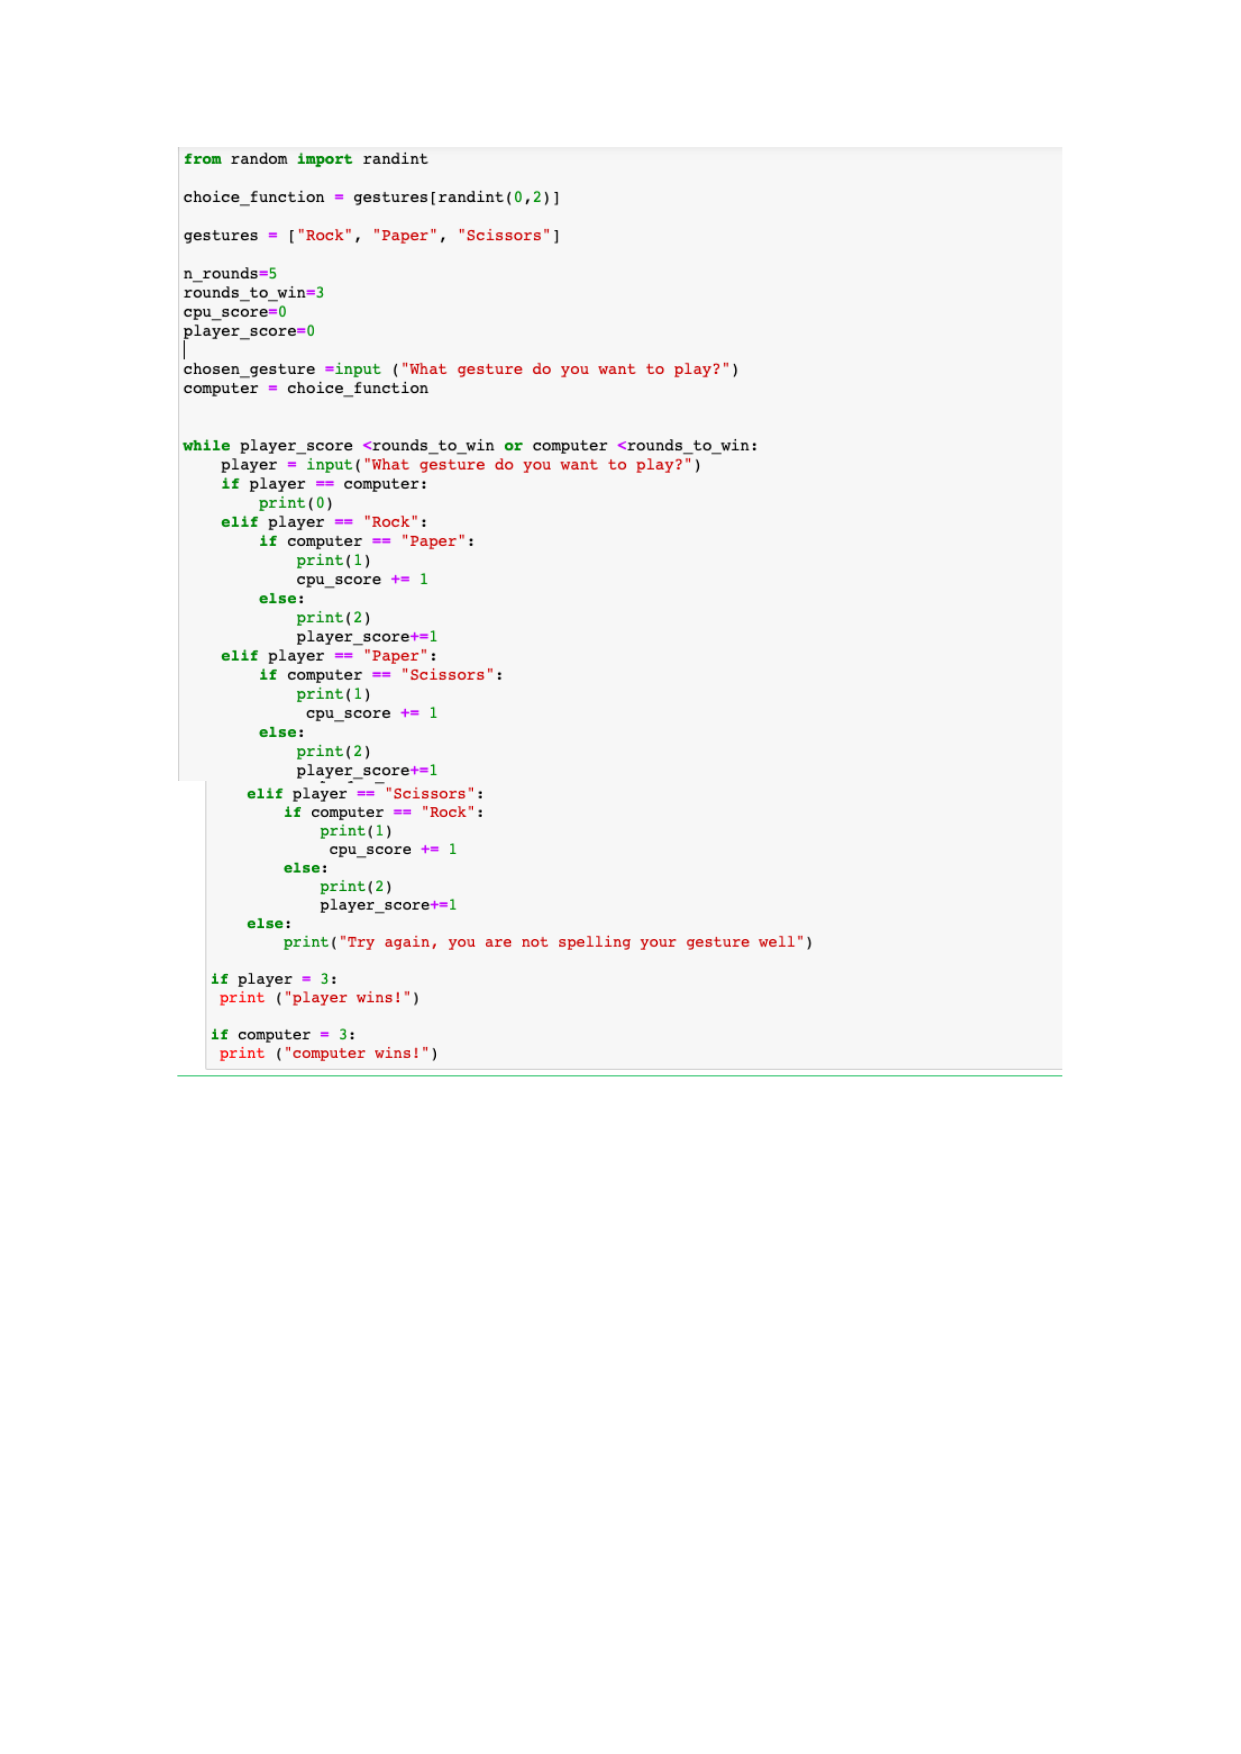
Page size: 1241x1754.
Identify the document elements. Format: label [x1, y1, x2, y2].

picture [177, 147, 1063, 1083]
